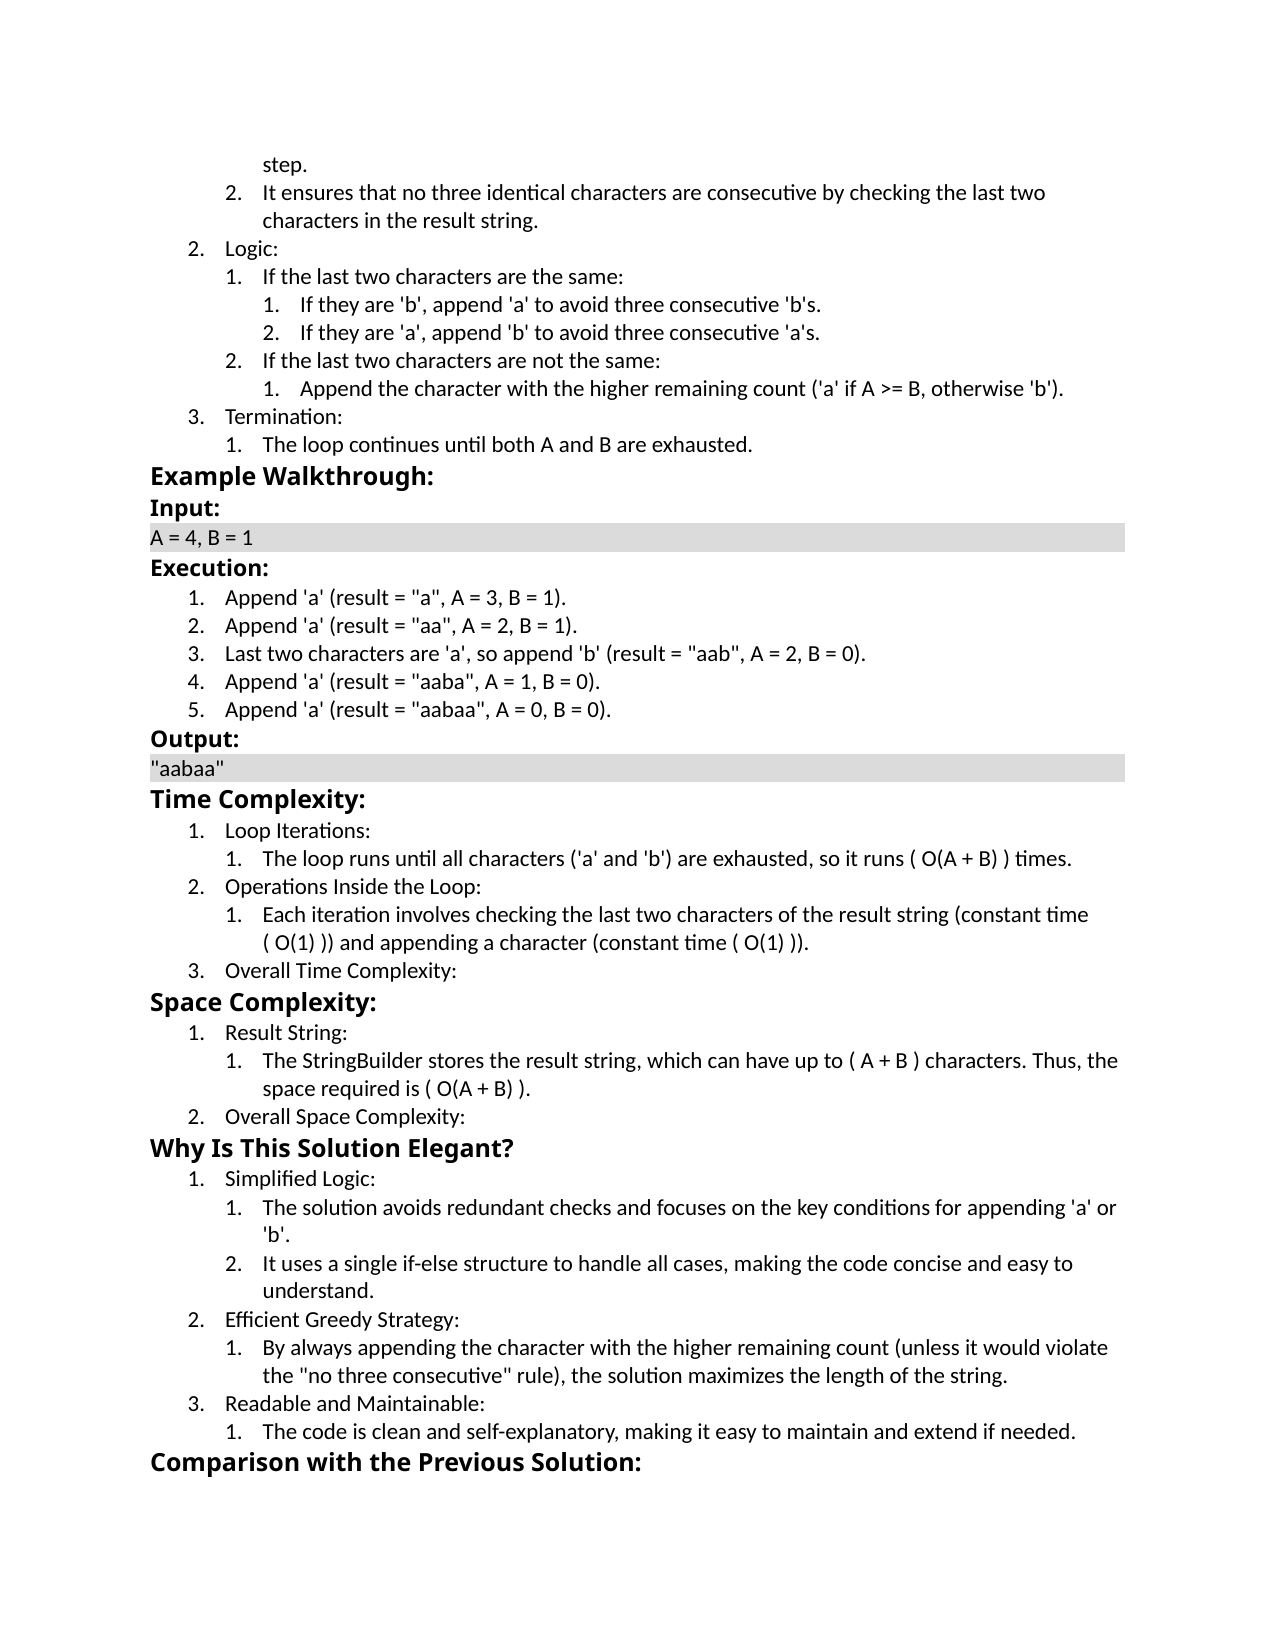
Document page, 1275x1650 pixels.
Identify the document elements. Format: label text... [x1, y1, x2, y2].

list The StringBuilder stores the result string, which can have up to ( A + B ) characters. Thus, the space required is ( O(A + B) ). [225, 1046, 1125, 1102]
list Operations Inside the Loop: [187, 872, 1125, 900]
list The solution avoids redundant checks and focuses on the key conditions for appending 'a' or 'b'. [225, 1193, 1125, 1249]
list The loop runs until all characters ('a' and 'b') are exhausted, so it runs ( O(A + B) ) times. [225, 844, 1125, 872]
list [225, 150, 1125, 178]
list Readable and Maintainable: [187, 1389, 1125, 1417]
list Append 'a' (result = "aabaa", A = 0, B = 0). [187, 695, 1125, 723]
list The code is clean and self-explanatory, making it easy to maintain and extend if needed. [225, 1417, 1125, 1445]
list Termination: [187, 402, 1125, 430]
list It uses a single if-else structure to handle all cases, making the code concise and easy to understand. [225, 1249, 1125, 1305]
list Overall Space Complexity: [187, 1102, 1125, 1131]
list Result String: [187, 1018, 1125, 1046]
list Each iteration involves checking the last two characters of the result string (constant time ( O(1) )) and appending a character (constant time ( O(1) )). [225, 900, 1125, 956]
list Append 'a' (result = "a", A = 3, B = 1). [187, 583, 1125, 611]
list Efficient Greedy Strategy: [187, 1305, 1125, 1333]
list If they are 'b', append 'a' to avoid three consecutive 'b's. [262, 290, 1125, 318]
list By always appending the character with the higher remaining count (unless it would violate the "no three consecutive" rule), the solution maximizes the length of the string. [225, 1333, 1125, 1389]
text "aabaa" [150, 754, 1125, 782]
list Loop Iterations: [187, 816, 1125, 844]
list Logic: [187, 234, 1125, 262]
list Append 'a' (result = "aa", A = 2, B = 1). [187, 611, 1125, 639]
list If they are 'a', append 'b' to avoid three consecutive 'a's. [262, 318, 1125, 346]
list Append the character with the higher remaining count ('a' if A >= B, otherwise 'b'). [262, 374, 1125, 402]
list Simplified Logic: [187, 1164, 1125, 1193]
list Overall Time Complexity: [187, 956, 1125, 984]
list The loop continues until both A and B are exhausted. [225, 430, 1125, 458]
list If the last two characters are the same: [225, 262, 1125, 290]
list If the last two characters are not the same: [225, 346, 1125, 374]
text A = 4, B = 1 [150, 523, 1125, 552]
list Last two characters are 'a', so append 'b' (result = "aab", A = 2, B = 0). [187, 639, 1125, 667]
list Append 'a' (result = "aaba", A = 1, B = 0). [187, 667, 1125, 695]
list It ensures that no three identical characters are consecutive by checking the last two characters in the result string. [225, 178, 1125, 234]
